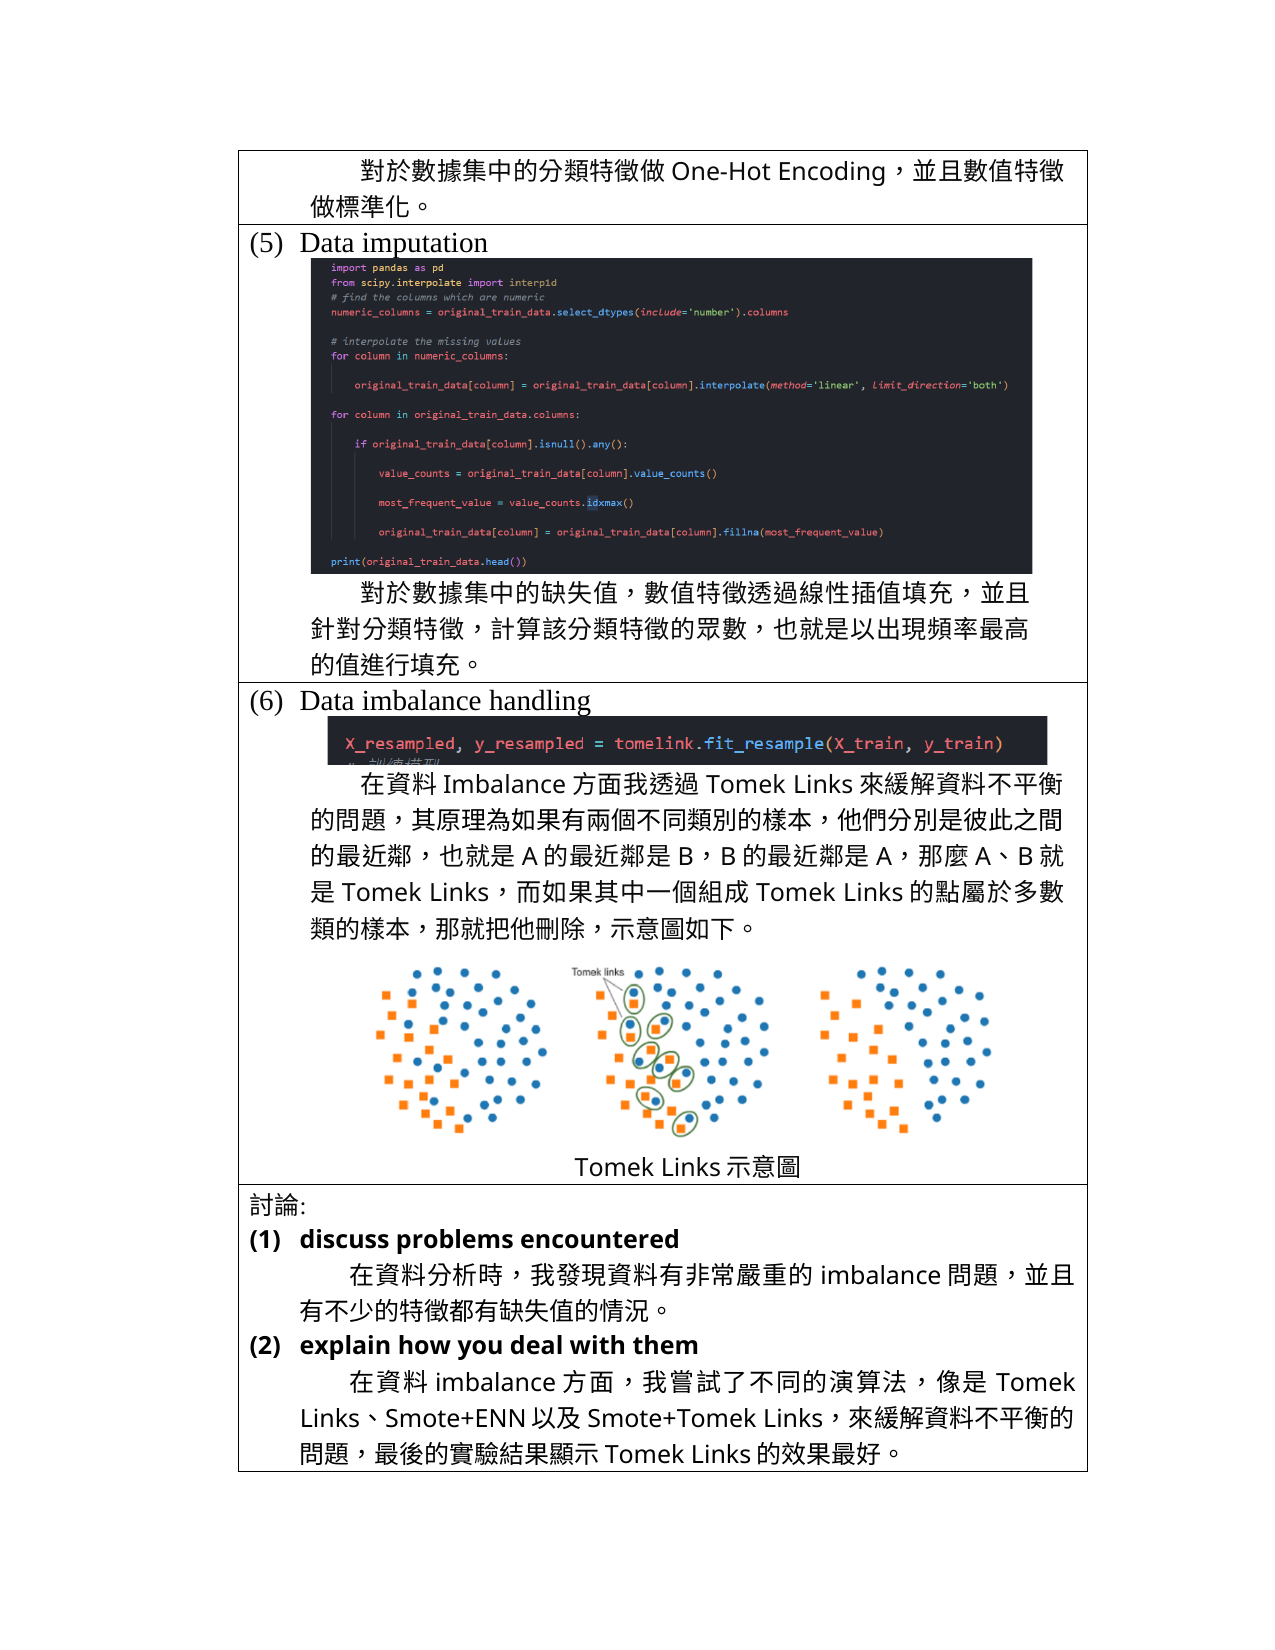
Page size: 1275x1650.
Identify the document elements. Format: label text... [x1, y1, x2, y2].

table_cell Data transformation [239, 151, 1087, 224]
picture [327, 716, 1048, 765]
picture [310, 258, 1033, 574]
table_cell Data imputation [239, 225, 1087, 682]
table_cell Data imbalance handling [239, 683, 1087, 1184]
picture [370, 945, 1005, 1148]
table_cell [239, 1185, 1087, 1471]
